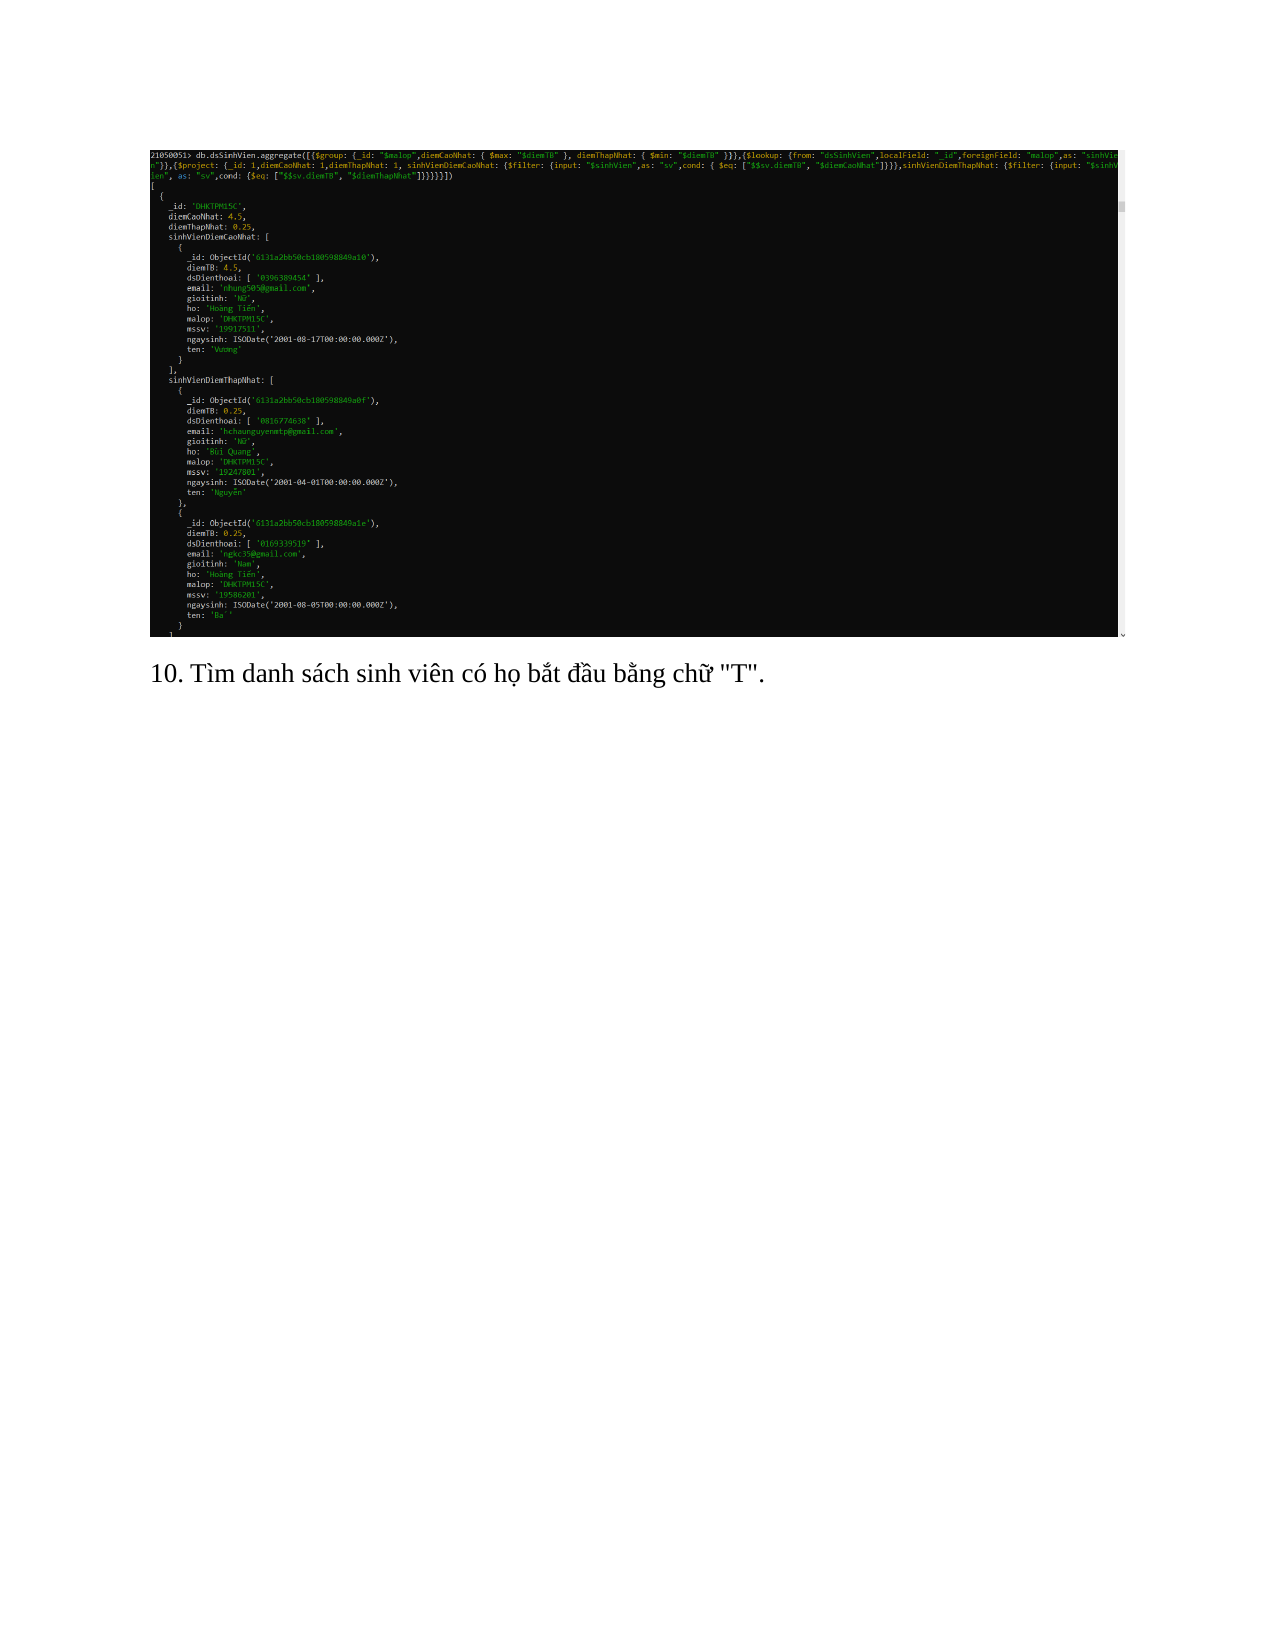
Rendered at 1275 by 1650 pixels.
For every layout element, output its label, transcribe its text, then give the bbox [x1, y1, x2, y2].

text 10. Tìm danh sách sinh viên có họ bắt đầu bằng chữ "T". [150, 657, 1125, 688]
picture [150, 150, 1125, 637]
